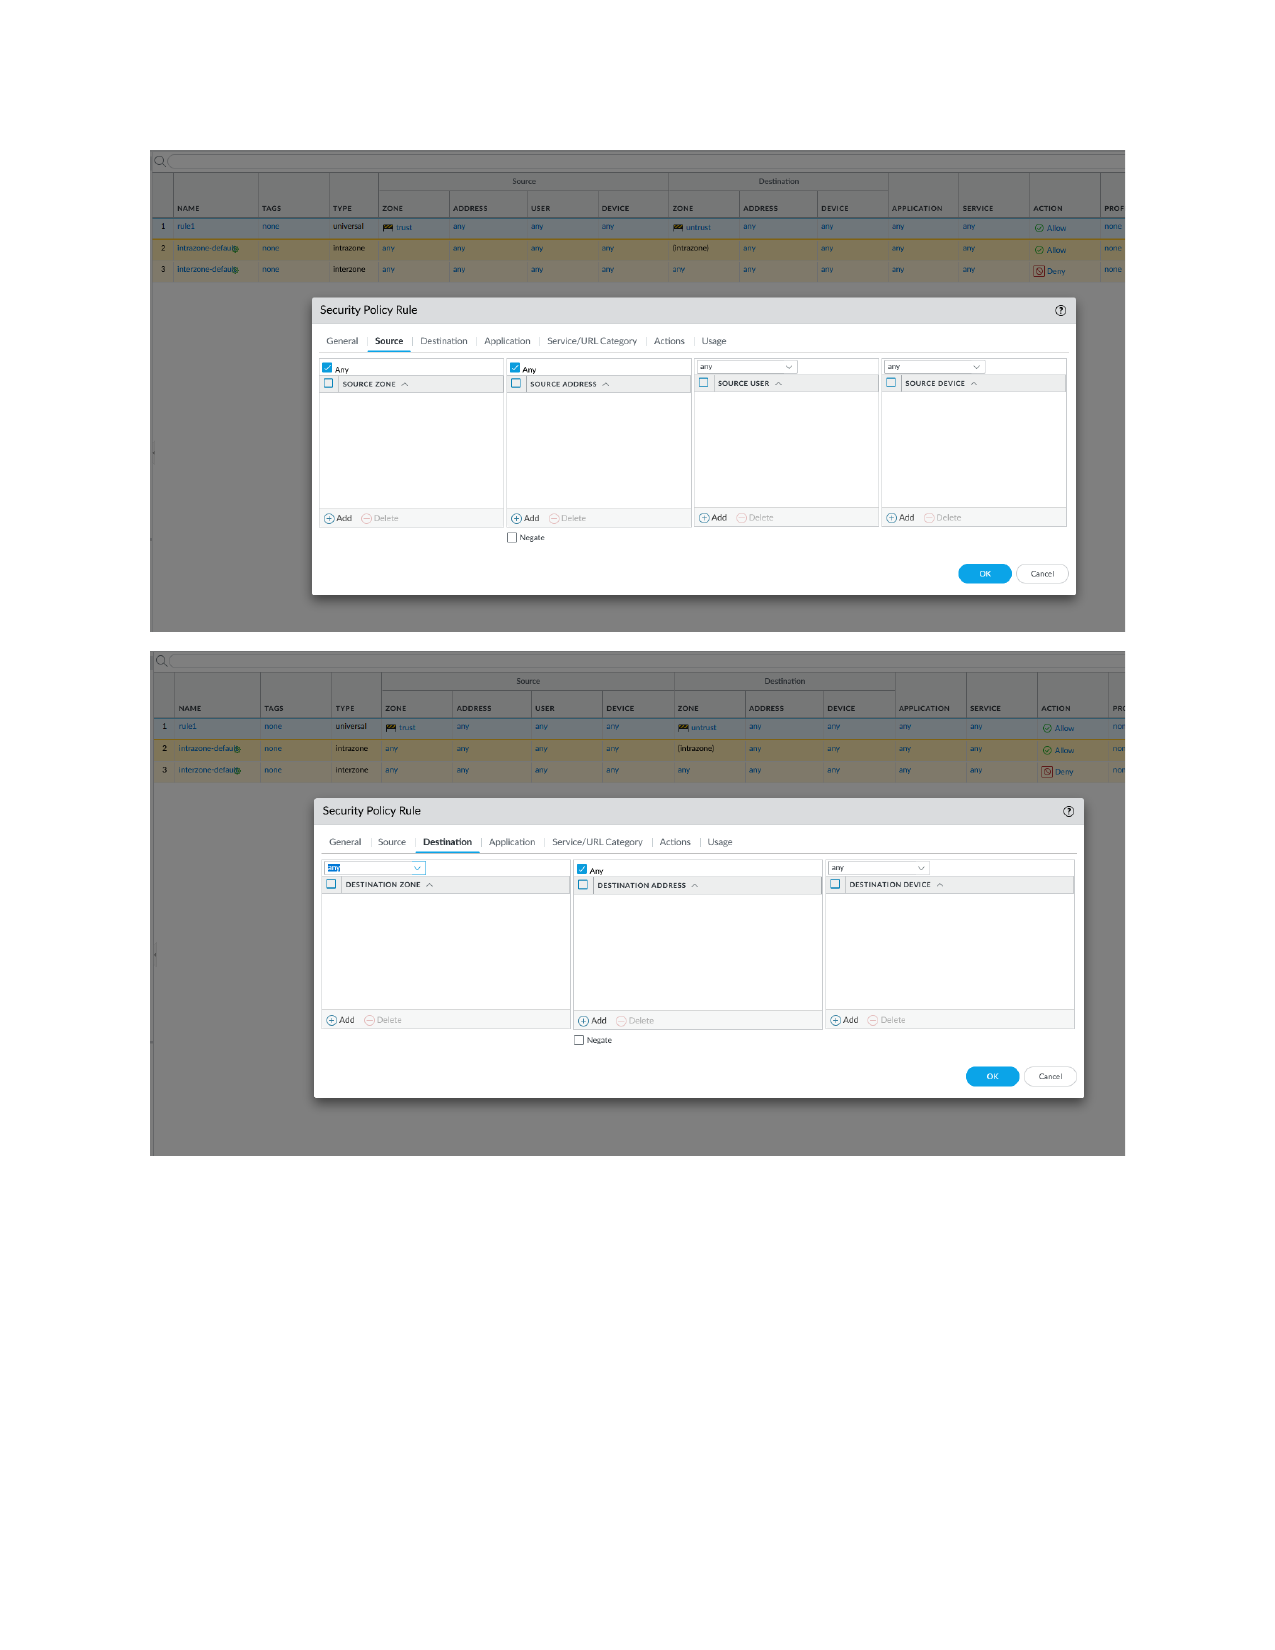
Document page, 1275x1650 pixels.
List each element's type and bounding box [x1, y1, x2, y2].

picture [150, 150, 1125, 632]
picture [150, 651, 1125, 1156]
